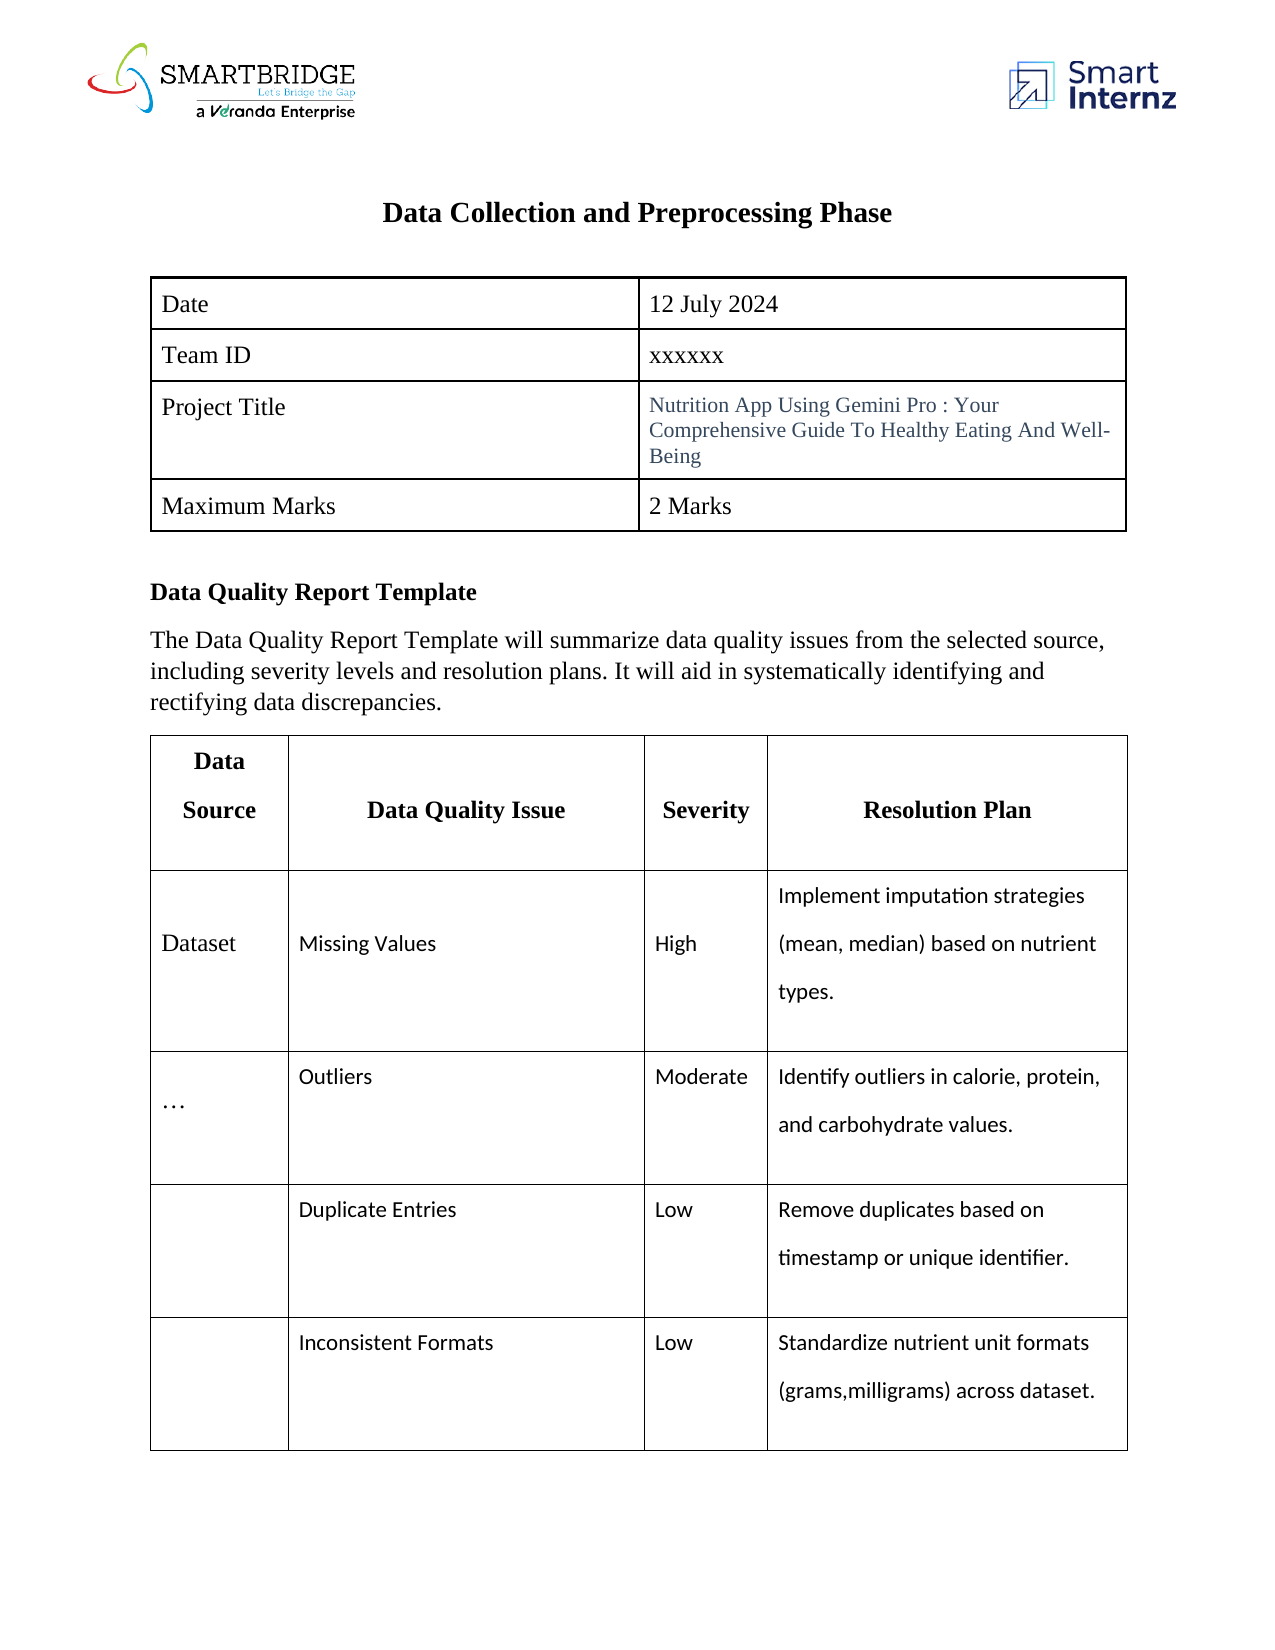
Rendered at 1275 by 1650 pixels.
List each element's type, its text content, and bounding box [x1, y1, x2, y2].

table_header Data Source [151, 736, 288, 870]
table_cell Dataset [151, 871, 288, 1051]
table_cell xxxxxx [640, 330, 1125, 380]
text Data Quality Report Template [150, 577, 1125, 606]
table_cell Team ID [152, 330, 638, 380]
table_cell Moderate [645, 1052, 767, 1183]
table_cell Low [645, 1318, 767, 1449]
table_cell Maximum Marks [152, 480, 638, 530]
table_cell Inconsistent Formats [289, 1318, 644, 1449]
table_header Severity [645, 736, 767, 870]
table_cell Low [645, 1185, 767, 1317]
picture [73, 20, 370, 142]
table_cell [151, 1185, 288, 1317]
table_cell Identify outliers in calorie, protein, and carbohydrate values. [768, 1052, 1127, 1183]
table_cell Standardize nutrient unit formats (grams,milligrams) across dataset. [768, 1318, 1127, 1449]
table_cell High [645, 871, 767, 1051]
table_cell Duplicate Entries [289, 1185, 644, 1317]
table_header Resolution Plan [768, 736, 1127, 870]
table_header 12 July 2024 [640, 279, 1125, 328]
table_header Date [152, 279, 638, 328]
table_cell Outliers [289, 1052, 644, 1183]
table_cell [151, 1318, 288, 1449]
table_cell Nutrition App Using Gemini Pro : Your Comprehensive Guide To Healthy Eating And Well-Being [640, 382, 1125, 478]
table_cell Missing Values [289, 871, 644, 1051]
table_cell Remove duplicates based on timestamp or unique identifier. [768, 1185, 1127, 1317]
table_cell 2 Marks [640, 480, 1125, 530]
table_cell Project Title [152, 382, 638, 478]
text Data Collection and Preprocessing Phase [150, 195, 1125, 229]
table_cell Implement imputation strategies (mean, median) based on nutrient types. [768, 871, 1127, 1051]
table_header Data Quality Issue [289, 736, 644, 870]
table_cell … [151, 1052, 288, 1183]
picture [1004, 61, 1181, 109]
text The Data Quality Report Template will summarize data quality issues from the selected source, including severity levels and resolution plans. It will aid in systematically identifying and rectifying data discrepancies. [150, 625, 1125, 716]
